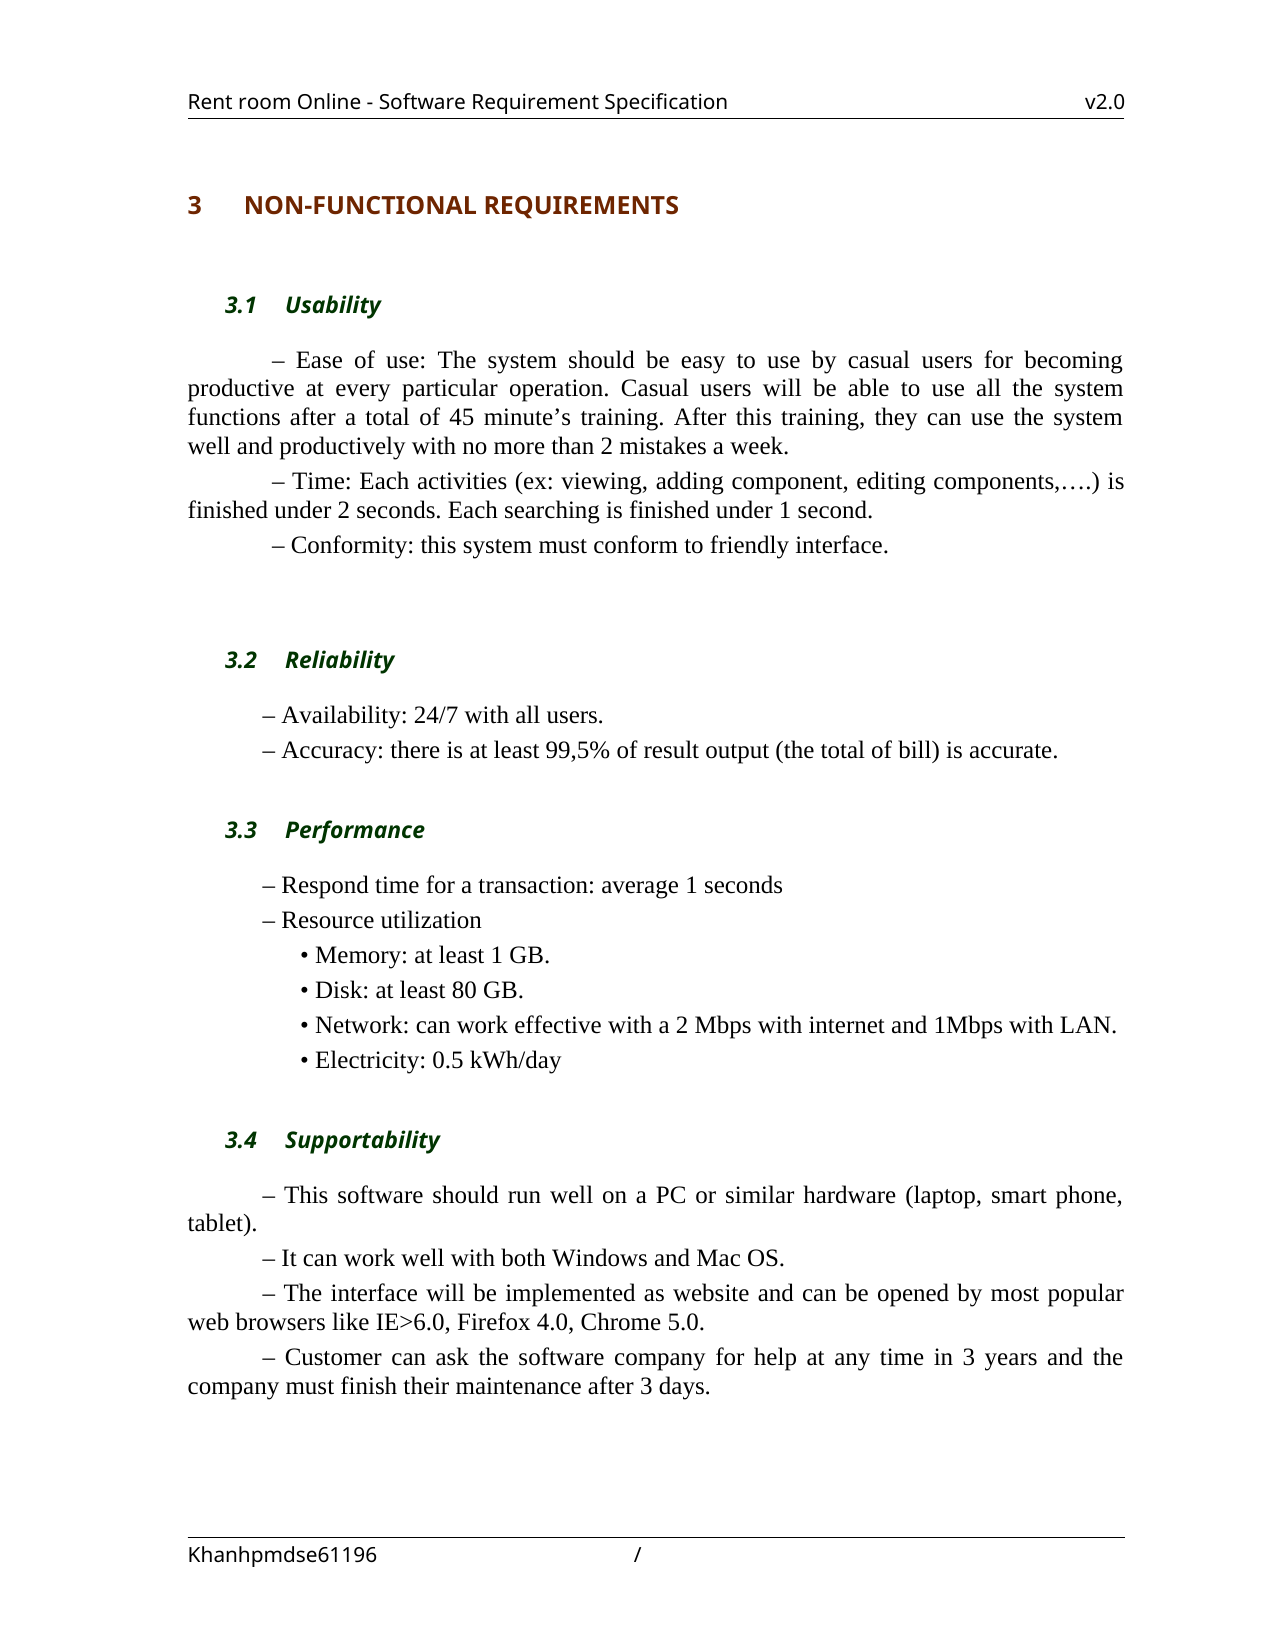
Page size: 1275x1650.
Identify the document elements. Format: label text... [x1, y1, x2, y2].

text • Electricity: 0.5 kWh/day [225, 1045, 1125, 1073]
subtitle Supportability [225, 1123, 1125, 1155]
text • Network: can work effective with a 2 Mbps with internet and 1Mbps with LAN. [262, 1010, 1125, 1038]
text • Memory: at least 1 GB. [262, 940, 1125, 968]
text – Resource utilization [187, 905, 1125, 933]
text – The interface will be implemented as website and can be opened by most popular web browsers like IE>6.0, Firefox 4.0, Chrome 5.0. [187, 1278, 1125, 1336]
text – Availability: 24/7 with all users. [187, 700, 1125, 728]
text – Conformity: this system must conform to friendly interface. [187, 530, 1125, 558]
subtitle Reliability [225, 643, 1125, 675]
subtitle NON-FUNCTIONAL Requirements [187, 187, 1125, 222]
text – Accuracy: there is at least 99,5% of result output (the total of bill) is accurate. [187, 735, 1125, 763]
subtitle Usability [225, 288, 1125, 320]
text – Respond time for a transaction: average 1 seconds [187, 870, 1125, 898]
text – Customer can ask the software company for help at any time in 3 years and the company must finish their maintenance after 3 days. [187, 1342, 1125, 1400]
text • Disk: at least 80 GB. [262, 975, 1125, 1003]
text – Time: Each activities (ex: viewing, adding component, editing components,….) is finished under 2 seconds. Each searching is finished under 1 second. [187, 466, 1125, 523]
subtitle Performance [225, 813, 1125, 845]
text – It can work well with both Windows and Mac OS. [187, 1243, 1125, 1272]
text – Ease of use: The system should be easy to use by casual users for becoming productive at every particular operation. Casual users will be able to use all the system functions after a total of 45 minute’s training. After this training, they can use the system well and productively with no more than 2 mistakes a week. [187, 345, 1125, 460]
text – This software should run well on a PC or similar hardware (laptop, smart phone, tablet). [187, 1180, 1125, 1237]
